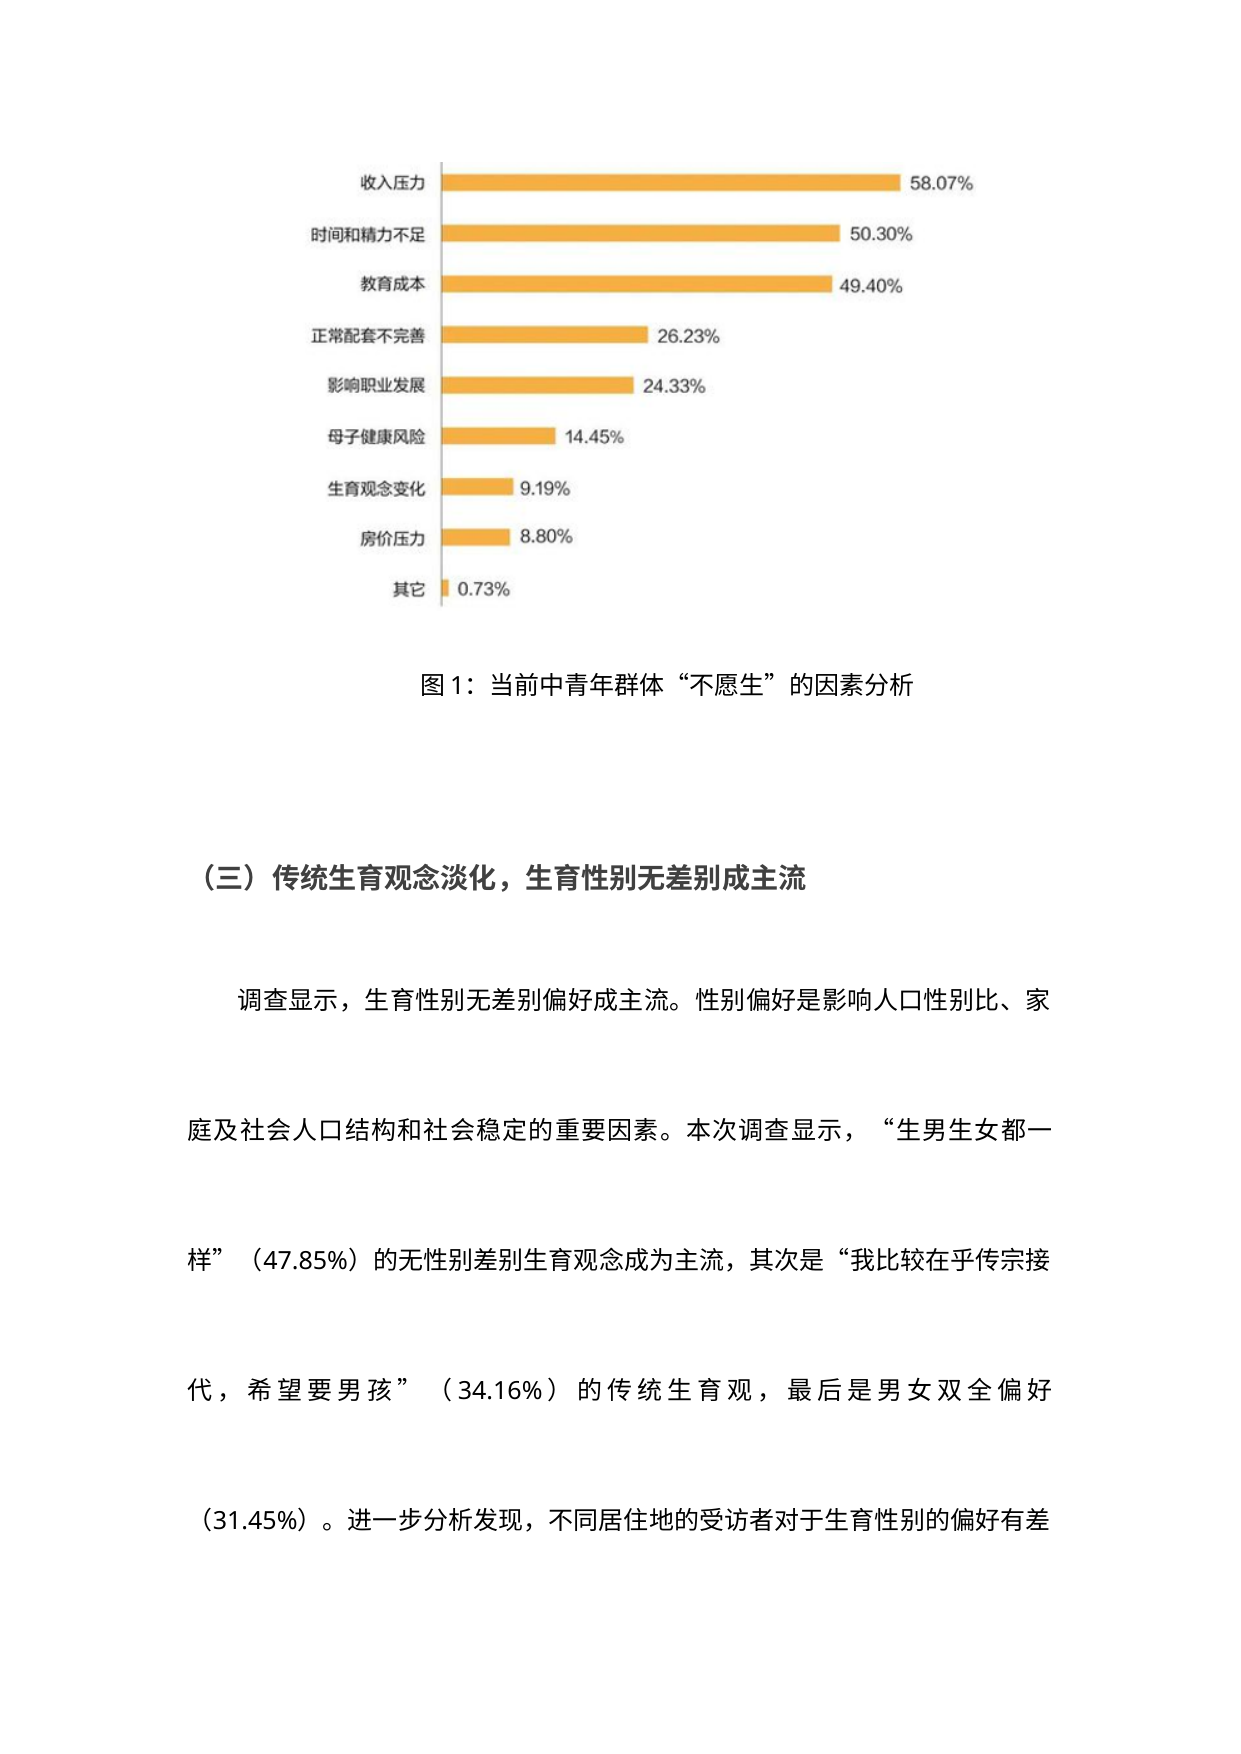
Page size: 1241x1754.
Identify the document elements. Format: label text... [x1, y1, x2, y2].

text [187, 966, 1053, 1551]
picture [294, 162, 996, 611]
text 图1：当前中青年群体“不愿生”的因素分析 [231, 651, 1053, 716]
subtitle （三）传统生育观念淡化，生育性别无差别成主流 [187, 844, 1053, 909]
